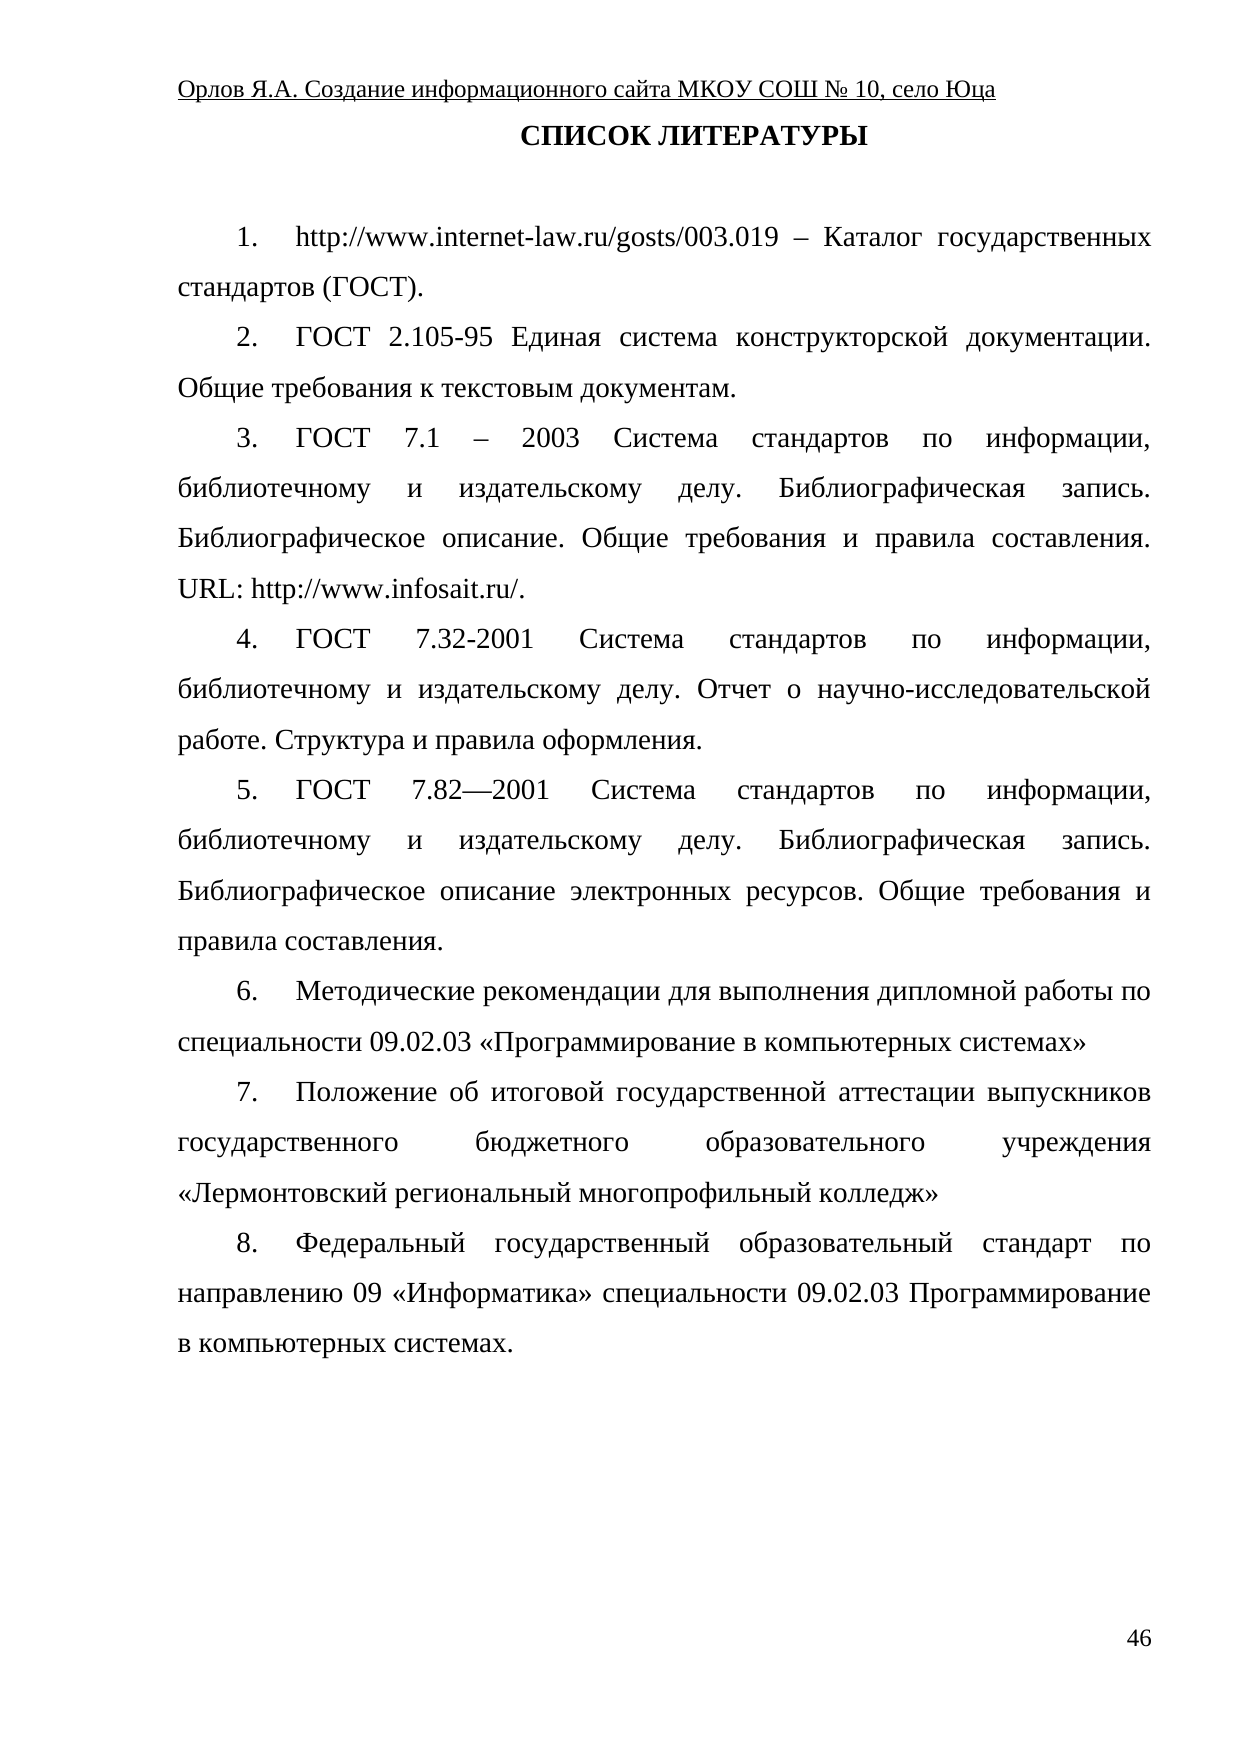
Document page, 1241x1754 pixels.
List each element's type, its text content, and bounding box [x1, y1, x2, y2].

list ГОСТ 2.105-95 Единая система конструкторской документации. Общие требования к текстовым документам. [177, 319, 1152, 403]
list Методические рекомендации для выполнения дипломной работы по специальности 09.02.03 «Программирование в компьютерных системах» [177, 973, 1152, 1057]
list ГОСТ 7.1 – 2003 Система стандартов по информации, библиотечному и издательскому делу. Библиографическая запись. Библиографическое описание. Общие требования и правила составления. URL: http://www.infosait.ru/. [177, 420, 1152, 604]
list http://www.internet-law.ru/gosts/003.019 – Каталог государственных стандартов (ГОСТ). [177, 219, 1152, 303]
subtitle СПИСОК ЛИТЕРАТУРЫ [177, 118, 1152, 152]
list Положение об итоговой государственной аттестации выпускников государственного бюджетного образовательного учреждения «Лермонтовский региональный многопрофильный колледж» [177, 1074, 1152, 1208]
list Федеральный государственный образовательный стандарт по направлению 09 «Информатика» специальности 09.02.03 Программирование в компьютерных системах. [177, 1225, 1152, 1359]
list ГОСТ 7.32-2001 Система стандартов по информации, библиотечному и издательскому делу. Отчет о научно-исследовательской работе. Структура и правила оформления. [177, 621, 1152, 755]
list ГОСТ 7.82—2001 Система стандартов по информации, библиотечному и издательскому делу. Библиографическая запись. Библиографическое описание электронных ресурсов. Общие требования и правила составления. [177, 772, 1152, 957]
